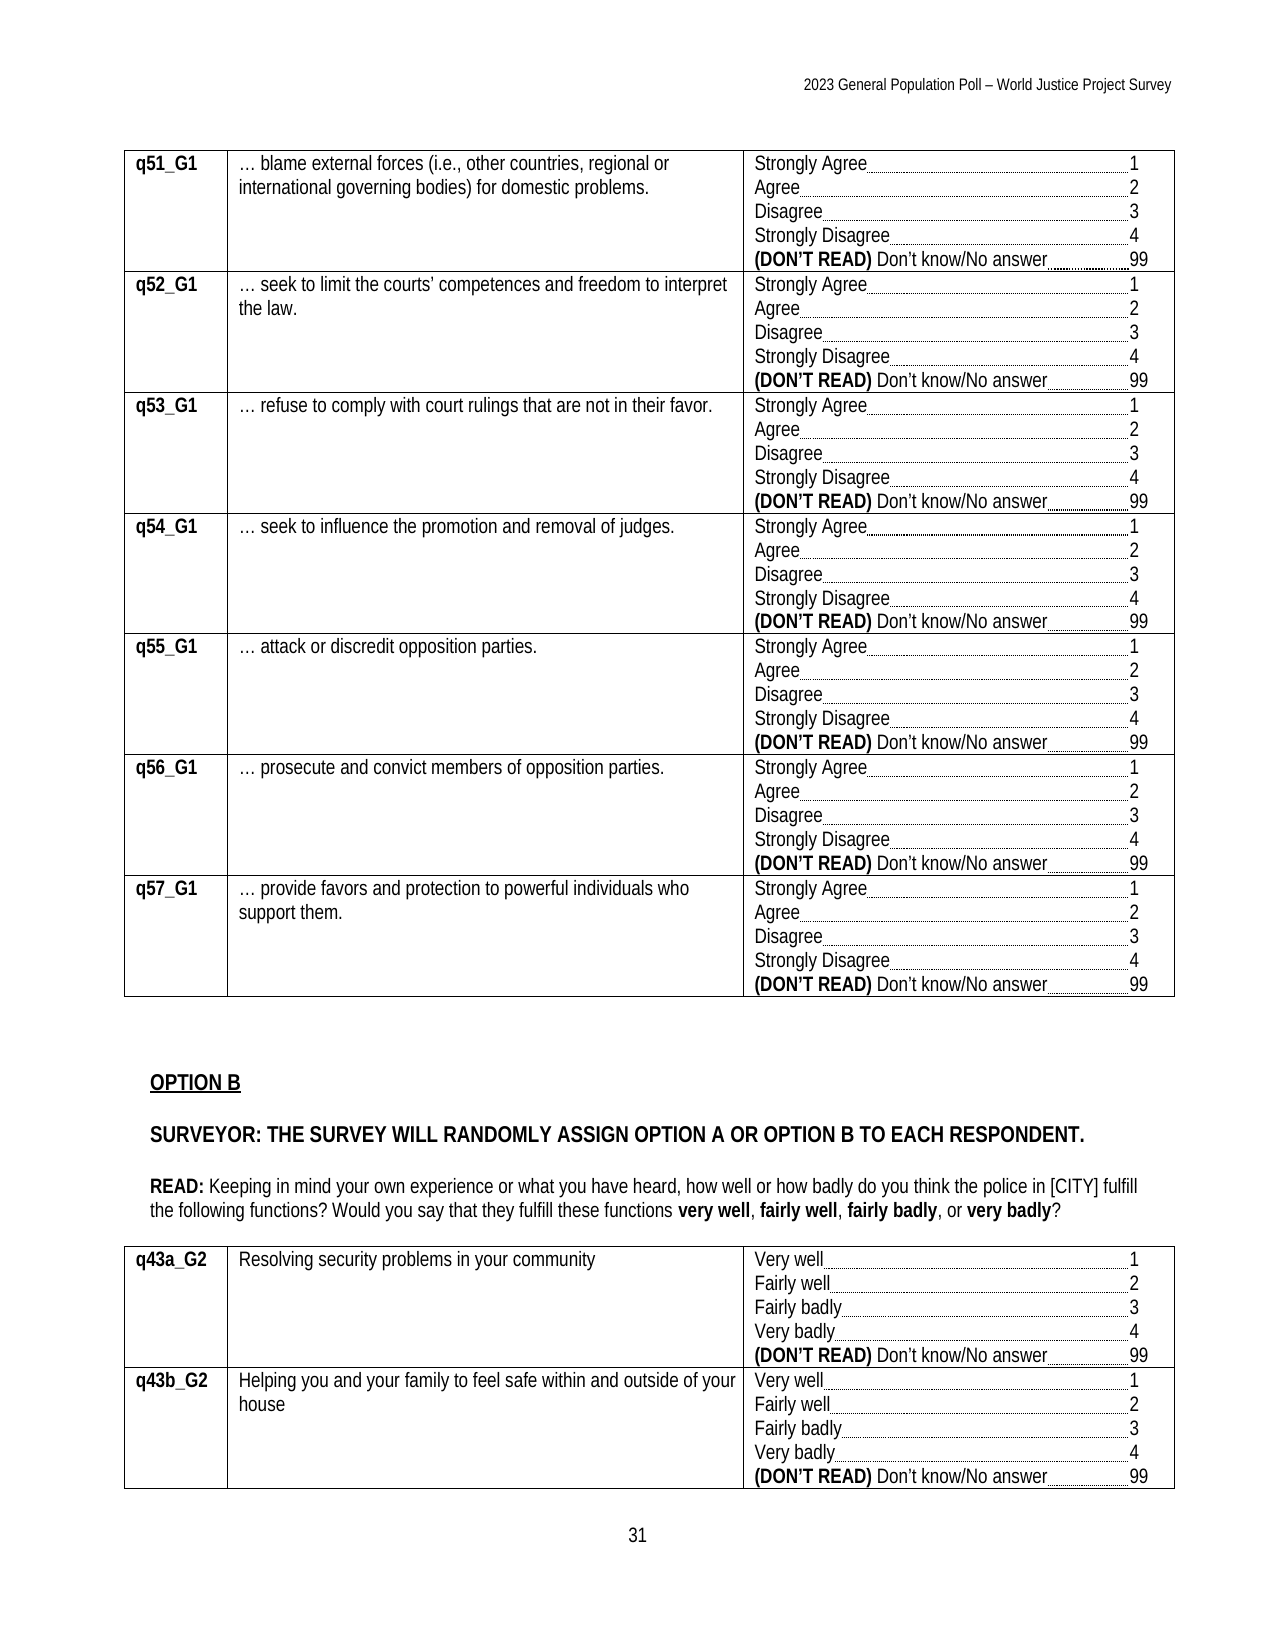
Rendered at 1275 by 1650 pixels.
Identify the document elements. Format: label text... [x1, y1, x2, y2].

table_header Very well 1 Fairly well 2 Fairly badly 3 Very badly 4 (DON’T READ) Don’t know/No answer 99 [744, 1247, 1174, 1367]
text READ: Keeping in mind your own experience or what you have heard, how well or how badly do you think the police in [CITY] fulfill the following functions? Would you say that they fulfill these functions very well, fairly well, fairly badly, or very badly? [150, 1174, 1144, 1222]
table_cell q55_G1 [125, 634, 227, 754]
text SURVEYOR: THE SURVEY WILL RANDOMLY ASSIGN OPTION A OR OPTION B TO EACH RESPONDENT. [150, 1121, 1125, 1148]
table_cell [744, 1368, 1174, 1488]
table_cell q56_G1 [125, 755, 227, 875]
table_cell … provide favors and protection to powerful individuals who support them. [228, 876, 743, 996]
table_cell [744, 151, 1174, 271]
table_cell Strongly Agree 1 Agree 2 Disagree 3 Strongly Disagree 4 (DON’T READ) Don’t know/No answer 99 [744, 755, 1174, 875]
table_header Resolving security problems in your community [228, 1247, 743, 1367]
table_cell … prosecute and convict members of opposition parties. [228, 755, 743, 875]
table_cell Strongly Agree 1 Agree 2 Disagree 3 Strongly Disagree 4 (DON’T READ) Don’t know/No answer 99 [744, 393, 1174, 512]
table_cell … seek to limit the courts’ competences and freedom to interpret the law. [228, 272, 743, 392]
table_cell q54_G1 [125, 514, 227, 633]
table_cell … blame external forces (i.e., other countries, regional or international governing bodies) for domestic problems. [228, 151, 743, 271]
table_cell Strongly Agree 1 Agree 2 Disagree 3 Strongly Disagree 4 (DON’T READ) Don’t know/No answer 99 [744, 272, 1174, 392]
table_header q43a_G2 [125, 1247, 227, 1367]
table_cell q43b_G2 [125, 1368, 227, 1488]
table_cell q57_G1 [125, 876, 227, 996]
table_cell Strongly Agree 1 Agree 2 Disagree 3 Strongly Disagree 4 (DON’T READ) Don’t know/No answer 99 [744, 514, 1174, 633]
table_cell Strongly Agree 1 Agree 2 Disagree 3 Strongly Disagree 4 (DON’T READ) Don’t know/No answer 99 [744, 876, 1174, 996]
table_cell q52_G1 [125, 272, 227, 392]
text OPTION B [150, 1069, 1125, 1095]
table_cell Strongly Agree 1 Agree 2 Disagree 3 Strongly Disagree 4 (DON’T READ) Don’t know/No answer 99 [744, 634, 1174, 754]
table_cell … seek to influence the promotion and removal of judges. [228, 514, 743, 633]
table_cell … refuse to comply with court rulings that are not in their favor. [228, 393, 743, 512]
table_cell q51_G1 [125, 151, 227, 271]
table_cell … attack or discredit opposition parties. [228, 634, 743, 754]
table_cell Helping you and your family to feel safe within and outside of your house [228, 1368, 743, 1488]
table_cell q53_G1 [125, 393, 227, 512]
